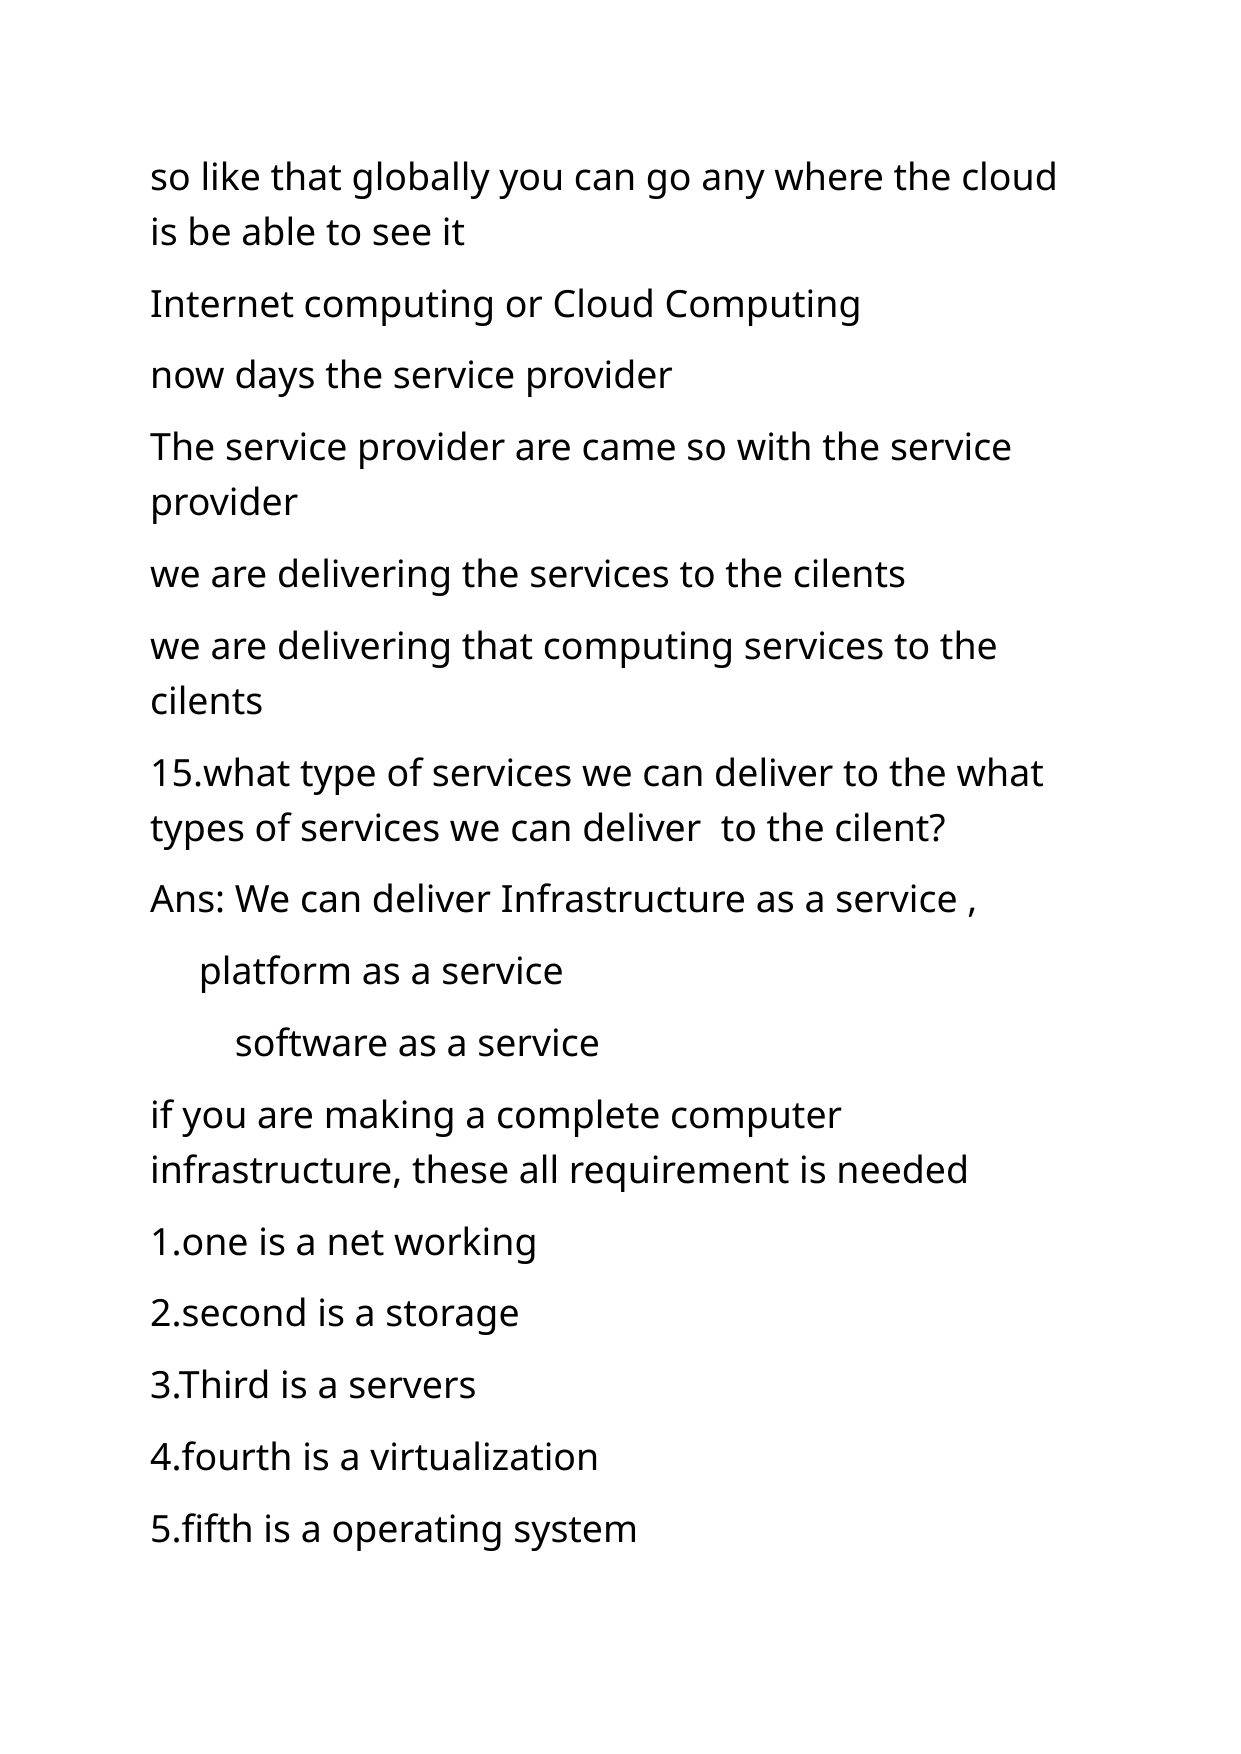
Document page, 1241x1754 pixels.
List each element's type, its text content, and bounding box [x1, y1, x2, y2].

text so like that globally you can go any where the cloud is be able to see it [150, 150, 1090, 256]
text The service provider are came so with the service provider [150, 420, 1090, 527]
text 5.fifth is a operating system [150, 1502, 1090, 1553]
text we are delivering that computing services to the cilents [150, 619, 1090, 725]
text platform as a service [150, 944, 1090, 996]
text we are delivering the services to the cilents [150, 547, 1090, 598]
text 2.second is a storage [150, 1287, 1090, 1338]
text 1.one is a net working [150, 1215, 1090, 1266]
text Internet computing or Cloud Computing [150, 277, 1090, 328]
text 3.Third is a servers [150, 1358, 1090, 1409]
text now days the service provider [150, 349, 1090, 400]
text Ans: We can deliver Infrastructure as a service , [150, 873, 1090, 924]
text 4.fourth is a virtualization [150, 1430, 1090, 1481]
text if you are making a complete computer infrastructure, these all requirement is needed [150, 1088, 1090, 1194]
text software as a service [150, 1016, 1090, 1067]
text 15.what type of services we can deliver to the what types of services we can deliver to the cilent? [150, 746, 1090, 852]
